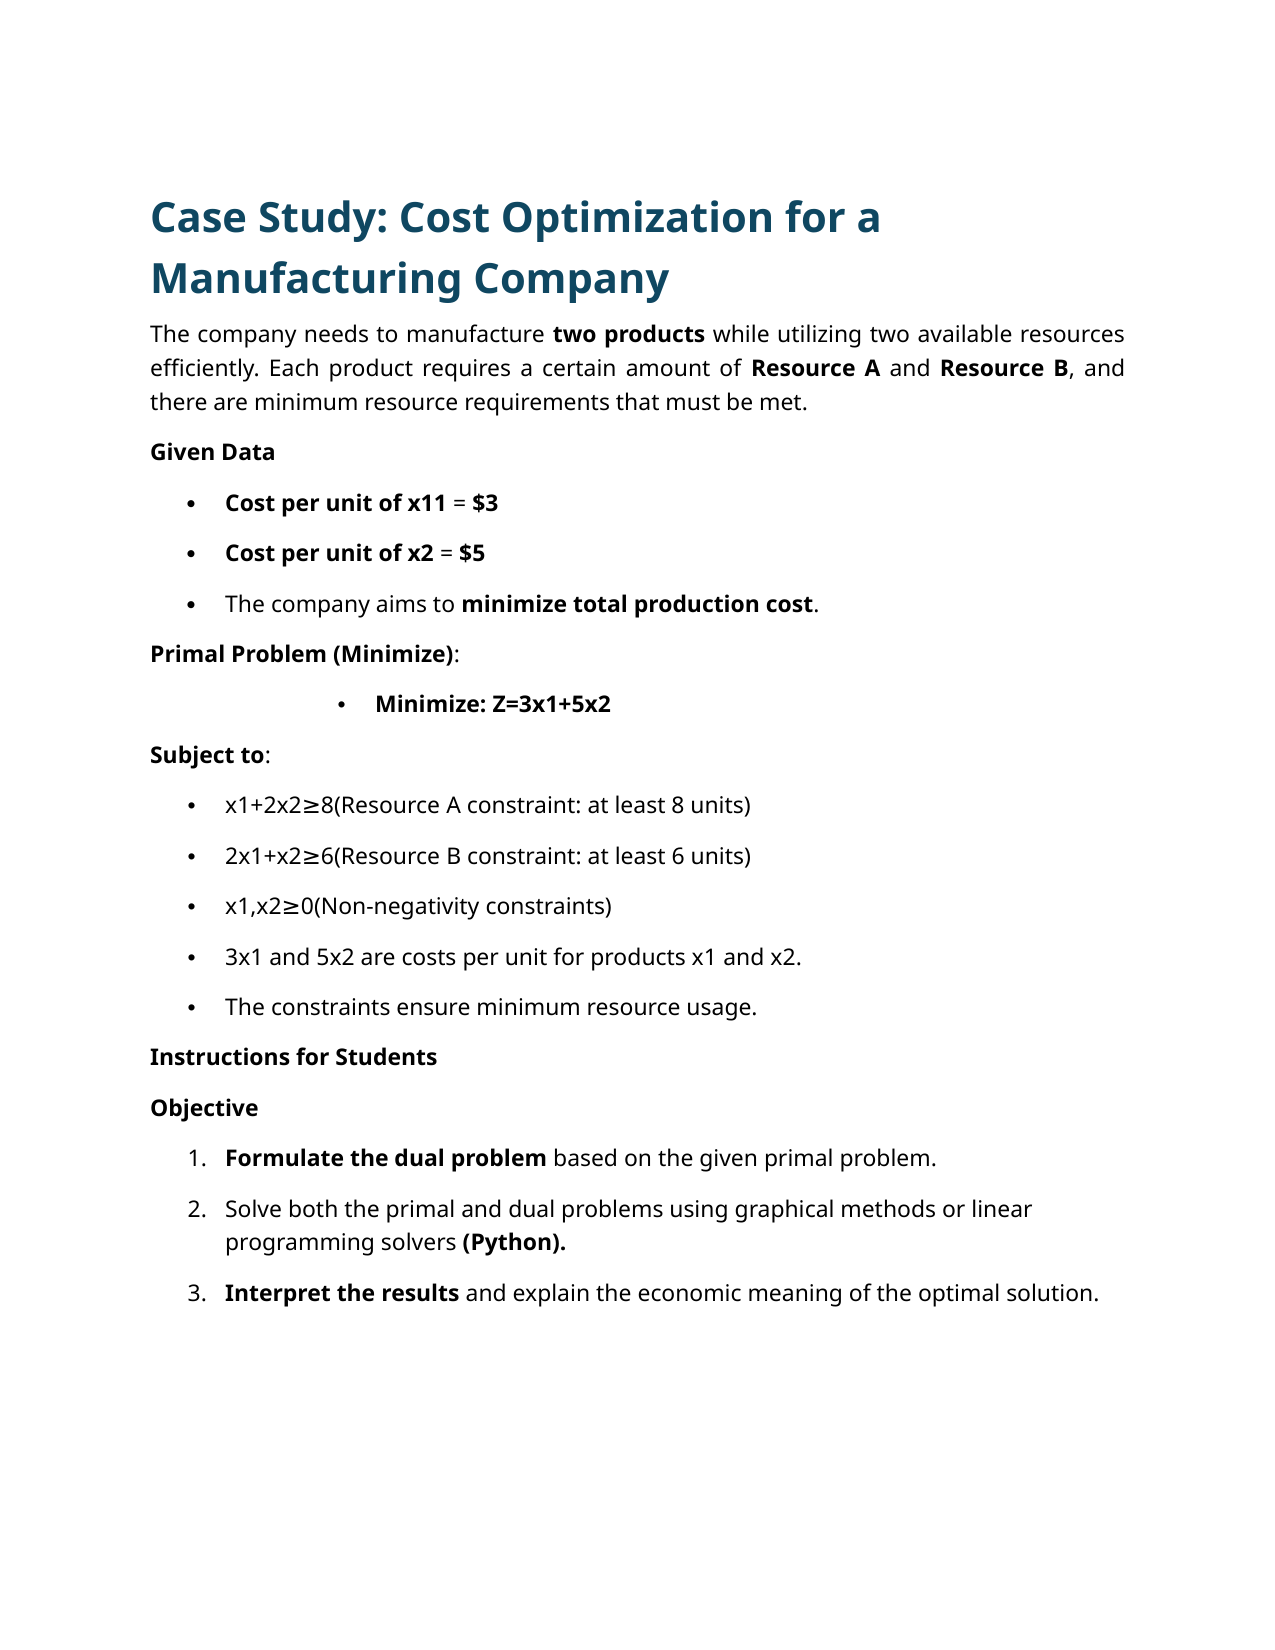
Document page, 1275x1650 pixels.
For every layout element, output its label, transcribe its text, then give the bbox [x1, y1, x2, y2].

list The company aims to minimize total production cost. [187, 587, 1125, 619]
list Formulate the dual problem based on the given primal problem. [187, 1142, 1125, 1173]
list x1+2x2≥8(Resource A constraint: at least 8 units) [187, 789, 1125, 820]
list Minimize: Z=3x1+5x2 [337, 688, 1125, 719]
list The constraints ensure minimum resource usage. [187, 991, 1125, 1022]
text Instructions for Students [150, 1041, 1125, 1072]
text Primal Problem (Minimize): [150, 638, 1125, 669]
list x1,x2≥0(Non-negativity constraints) [187, 890, 1125, 921]
list Cost per unit of x11​ = $3 [187, 487, 1125, 518]
text Objective [150, 1092, 1125, 1123]
subtitle Case Study: Cost Optimization for a Manufacturing Company [150, 187, 1125, 306]
list Solve both the primal and dual problems using graphical methods or linear programming solvers (Python). [187, 1192, 1125, 1257]
text The company needs to manufacture two products while utilizing two available resources efficiently. Each product requires a certain amount of Resource A and Resource B, and there are minimum resource requirements that must be met. [150, 318, 1125, 417]
list Interpret the results and explain the economic meaning of the optimal solution. [187, 1277, 1125, 1308]
text Subject to: [150, 739, 1125, 770]
list 3x1 and 5x2 are costs per unit for products x1​ and x2​. [187, 940, 1125, 972]
text Given Data [150, 436, 1125, 467]
list 2x1+x2≥6(Resource B constraint: at least 6 units) [187, 839, 1125, 871]
list Cost per unit of x2 = $5 [187, 537, 1125, 568]
